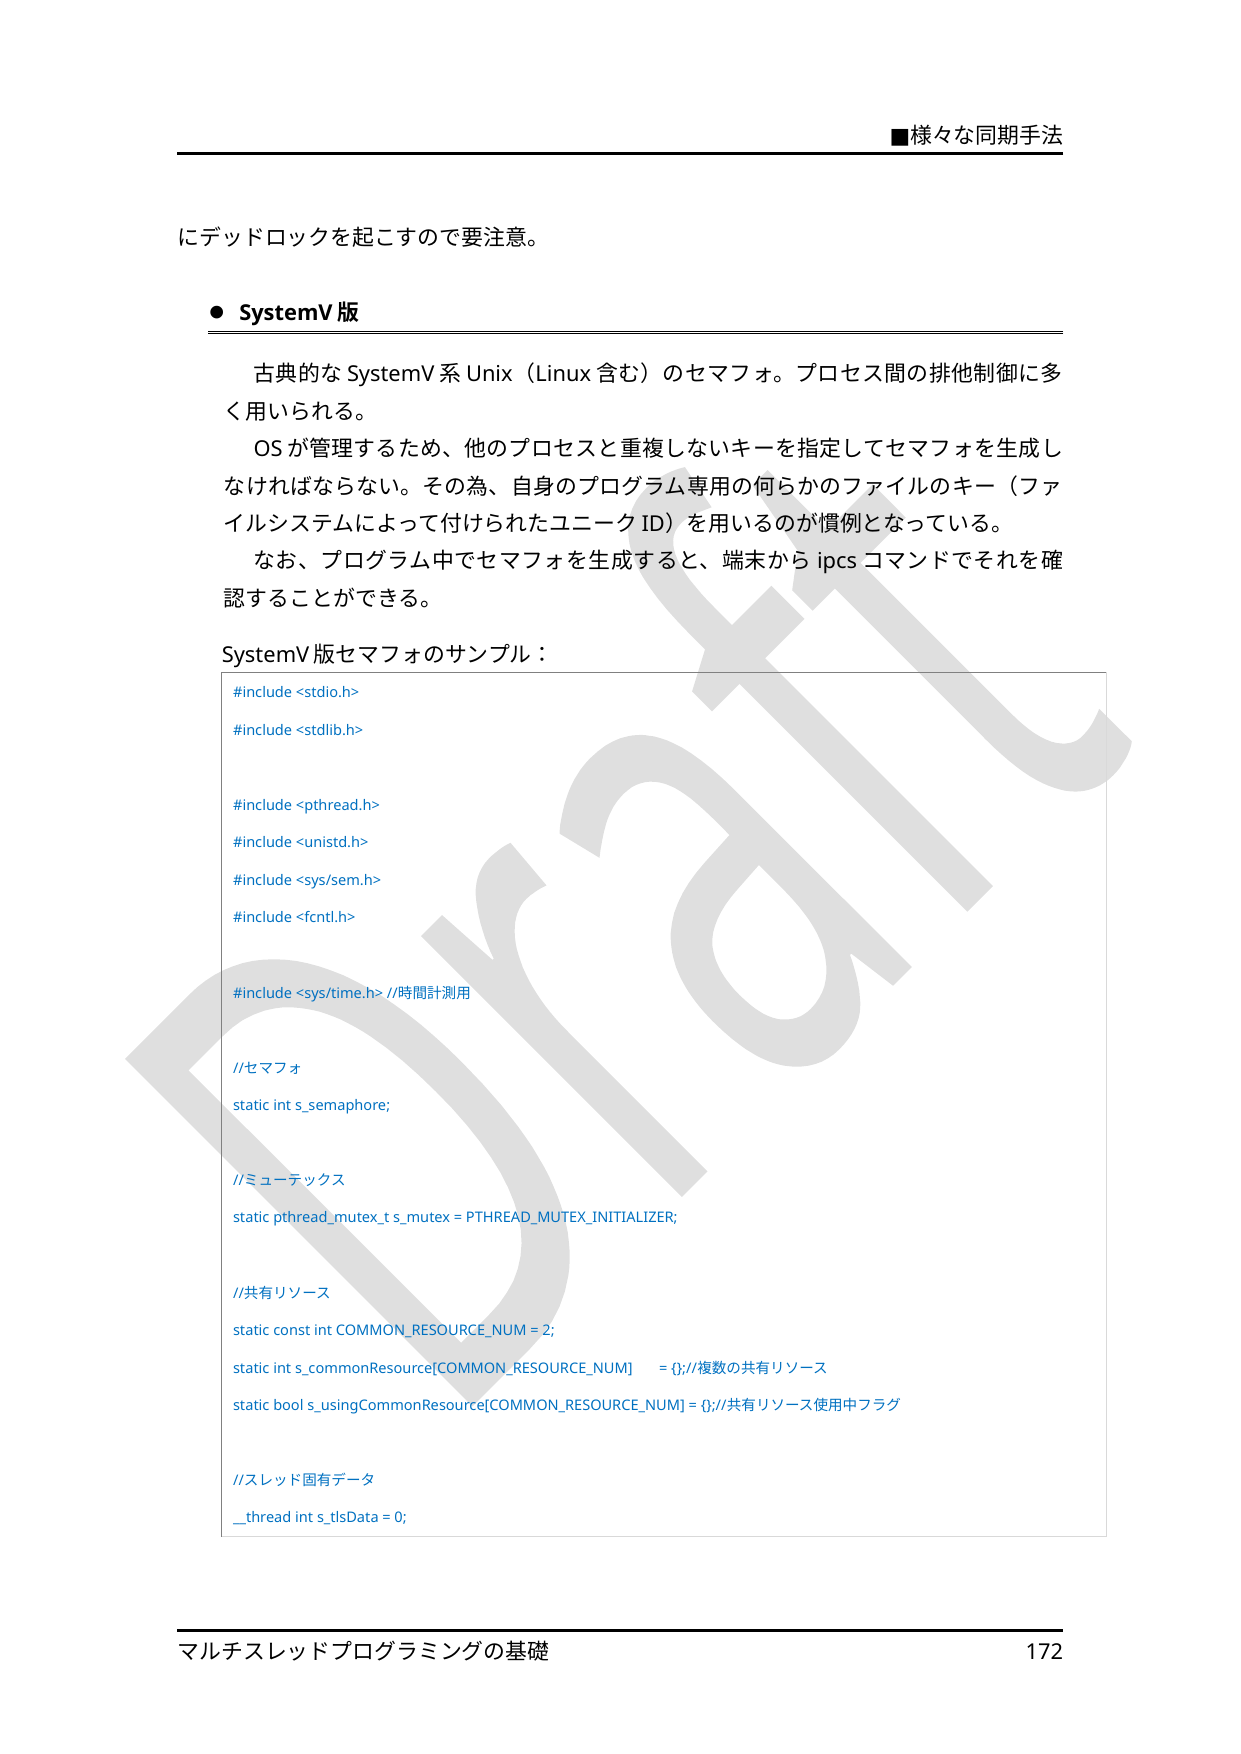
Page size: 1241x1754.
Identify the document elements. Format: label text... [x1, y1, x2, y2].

text 古典的なSystemV系Unix（Linux含む）のセマフォ。プロセス間の排他制御に多く用いられる。 [224, 353, 1063, 428]
text SystemV版セマフォのサンプル： [222, 634, 1063, 672]
subtitle SystemV版 [208, 292, 1063, 331]
text OSが管理するため、他のプロセスと重複しないキーを指定してセマフォを生成しなければならない。その為、自身のプログラム専用の何らかのファイルのキー（ファイルシステムによって付けられたユニークID）を用いるのが慣例となっている。 [224, 428, 1063, 541]
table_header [222, 673, 1106, 1536]
text なお、プログラム中でセマフォを生成すると、端末からipcsコマンドでそれを確認することができる。 [224, 541, 1063, 616]
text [177, 217, 1063, 254]
